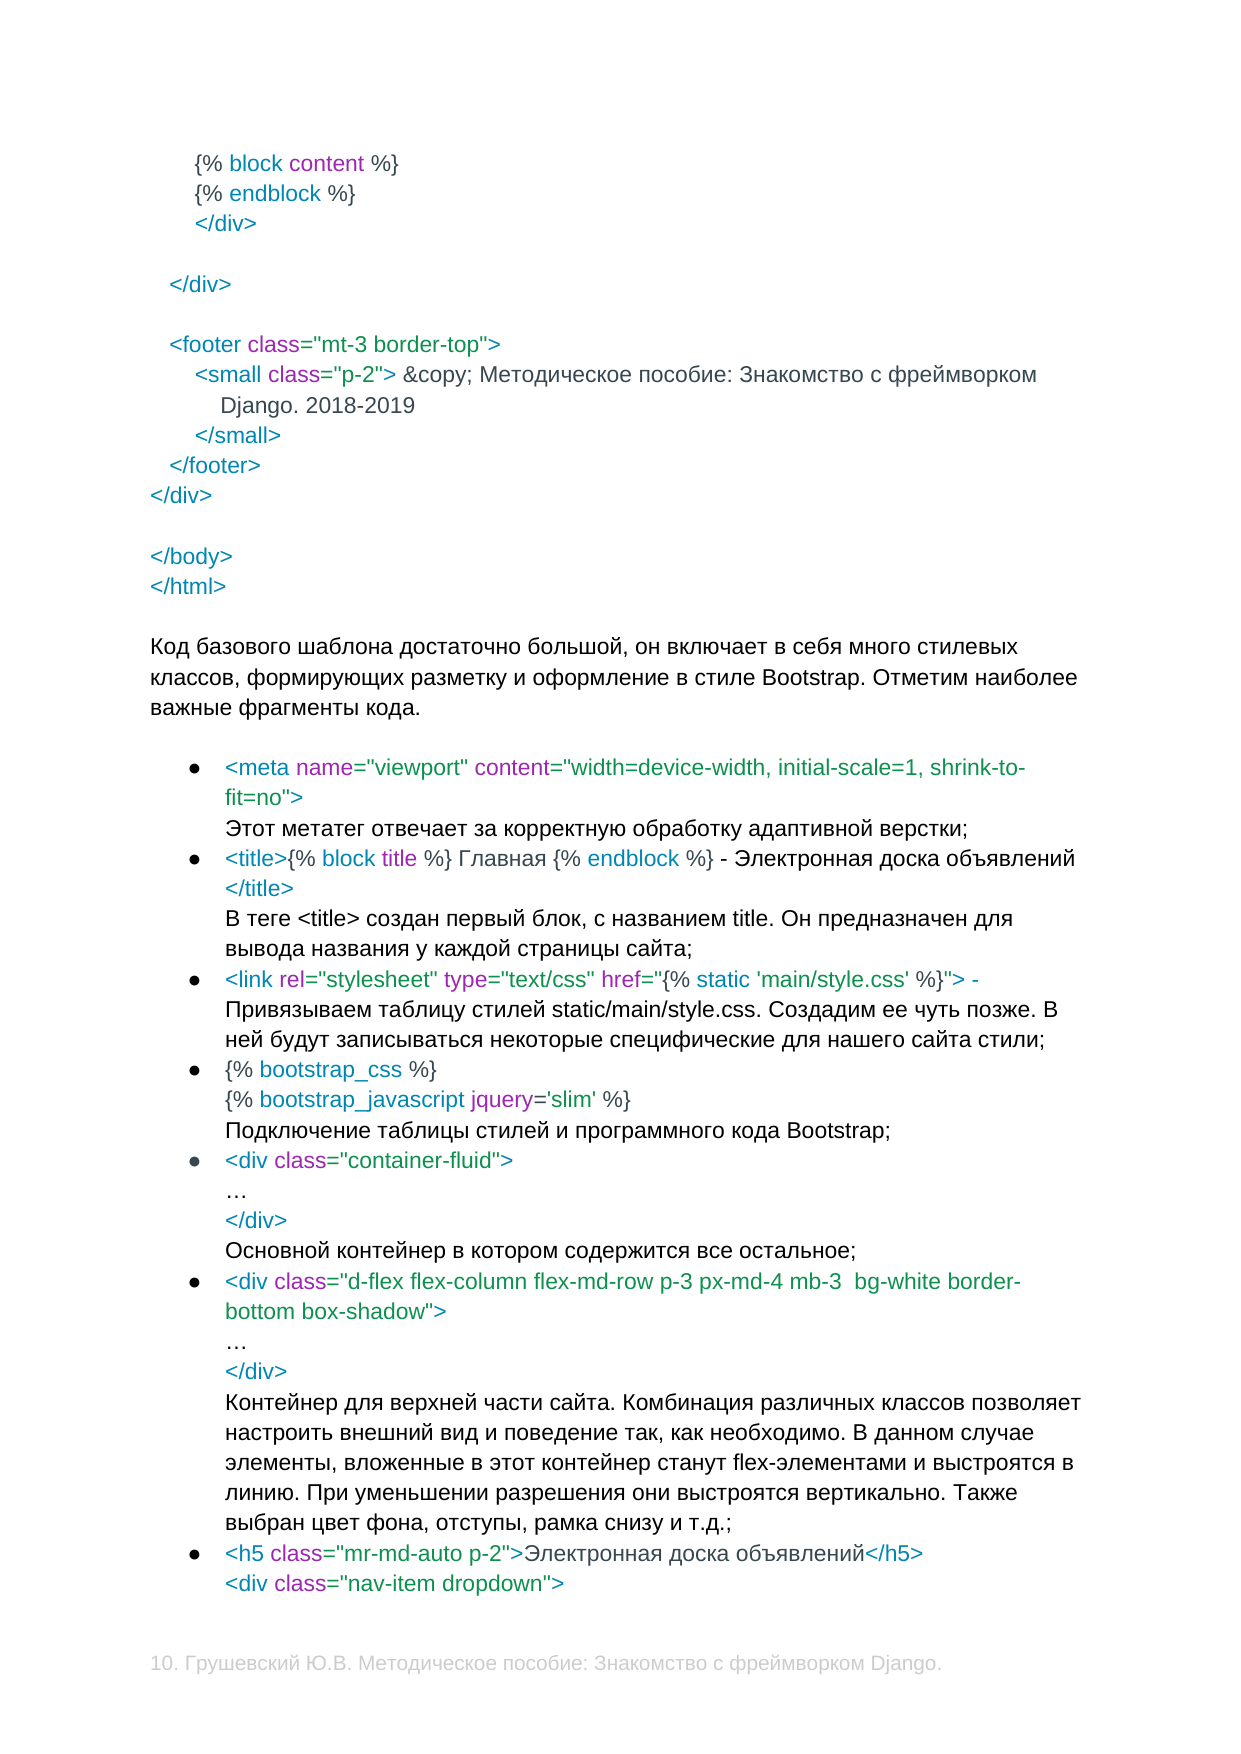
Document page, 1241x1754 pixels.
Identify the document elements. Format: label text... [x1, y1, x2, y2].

text {% bootstrap_javascript jquery='slim' %} [225, 1086, 1090, 1113]
text Основной контейнер в котором содержится все остальное; [225, 1237, 1090, 1264]
text {% block content %} [150, 150, 1090, 176]
text </small> [150, 422, 1090, 448]
list <meta name="viewport" content="width=device-width, initial-scale=1, shrink-to-fit=no"> [187, 754, 1090, 811]
list <h5 class="mr-md-auto p-2">Электронная доска объявлений</h5> [187, 1539, 1090, 1566]
text Этот метатег отвечает за корректную обработку адаптивной верстки; [225, 814, 1090, 841]
text Контейнер для верхней части сайта. Комбинация различных классов позволяет настроить внешний вид и поведение так, как необходимо. В данном случае элементы, вложенные в этот контейнер станут flex-элементами и выстроятся в линию. При уменьшении разрешения они выстроятся вертикально. Также выбран цвет фона, отступы, рамка снизу и т.д.; [225, 1388, 1090, 1536]
text … [225, 1177, 1090, 1203]
text {% endblock %} [150, 180, 1090, 207]
text </div> [225, 1207, 1090, 1234]
list {% bootstrap_css %} [187, 1056, 1090, 1083]
text </footer> [150, 452, 1090, 478]
text <small class="p-2"> &copy; Методическое пособие: Знакомство с фреймворком [150, 361, 1090, 388]
text </html> [150, 573, 1090, 599]
text Django. 2018-2019 [150, 392, 1090, 418]
text </div> [150, 482, 1090, 509]
list <title>{% block title %} Главная {% endblock %} - Электронная доска объявлений </title> [187, 845, 1090, 901]
list <link rel="stylesheet" type="text/css" href="{% static 'main/style.css' %}"> - Привязываем таблицу стилей static/main/style.css. Создадим ее чуть позже. В ней будут записываться некоторые специфические для нашего сайта стили; [187, 966, 1090, 1052]
text Подключение таблицы стилей и программного кода Bootstrap; [225, 1117, 1090, 1143]
text </body> [150, 543, 1090, 569]
text </div> [150, 271, 1090, 297]
list <div class="container-fluid"> [187, 1147, 1090, 1173]
text Код базового шаблона достаточно большой, он включает в себя много стилевых классов, формирующих разметку и оформление в стиле Bootstrap. Отметим наиболее важные фрагменты кода. [150, 633, 1090, 720]
text В теге <title> создан первый блок, с названием title. Он предназначен для вывода названия у каждой страницы сайта; [225, 905, 1090, 962]
text </div> [150, 210, 1090, 237]
text </div> [225, 1358, 1090, 1385]
text <div class="nav-item dropdown"> [225, 1570, 1090, 1596]
list <div class="d-flex flex-column flex-md-row p-3 px-md-4 mb-3 bg-white border-bottom box-shadow"> [187, 1268, 1090, 1324]
text <footer class="mt-3 border-top"> [150, 331, 1090, 358]
text … [225, 1328, 1090, 1354]
